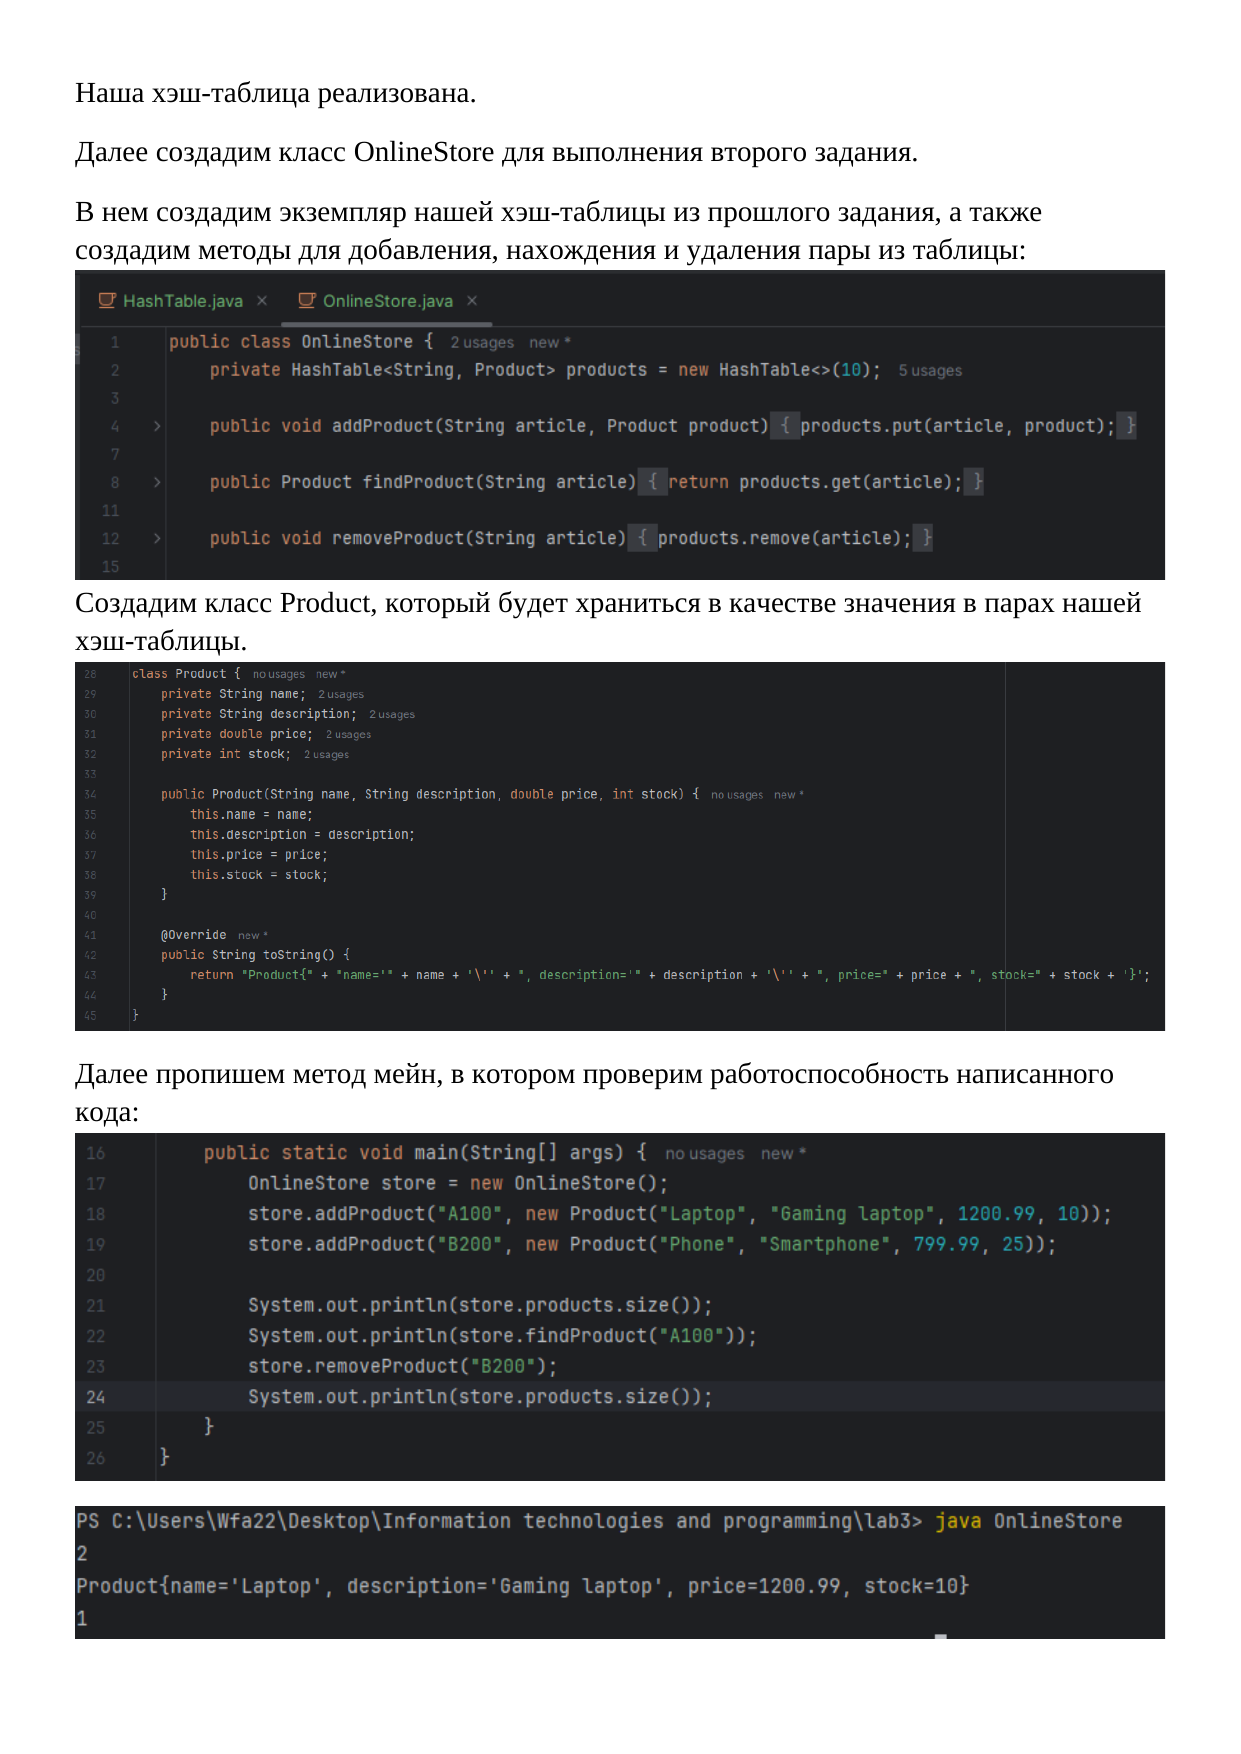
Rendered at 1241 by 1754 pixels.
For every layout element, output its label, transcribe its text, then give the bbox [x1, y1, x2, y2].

text В нем создадим экземпляр нашей хэш-таблицы из прошлого задания, а также создадим методы для добавления, нахождения и удаления пары из таблицы: Создадим класс Product, который будет храниться в качестве значения в парах нашей хэш-таблицы. [75, 580, 1165, 662]
picture [75, 270, 1166, 580]
text Далее создадим класс OnlineStore для выполнения второго задания. [75, 134, 1165, 168]
picture [75, 1133, 1166, 1481]
picture [75, 662, 1166, 1031]
text В нем создадим экземпляр нашей хэш-таблицы из прошлого задания, а также создадим методы для добавления, нахождения и удаления пары из таблицы: Создадим класс Product, который будет храниться в качестве значения в парах нашей хэш-таблицы. [75, 194, 1165, 270]
text Наша хэш-таблица реализована. [75, 75, 1165, 108]
text Далее пропишем метод мейн, в котором проверим работоспособность написанного кода: [75, 1056, 1165, 1133]
picture [75, 1506, 1166, 1639]
